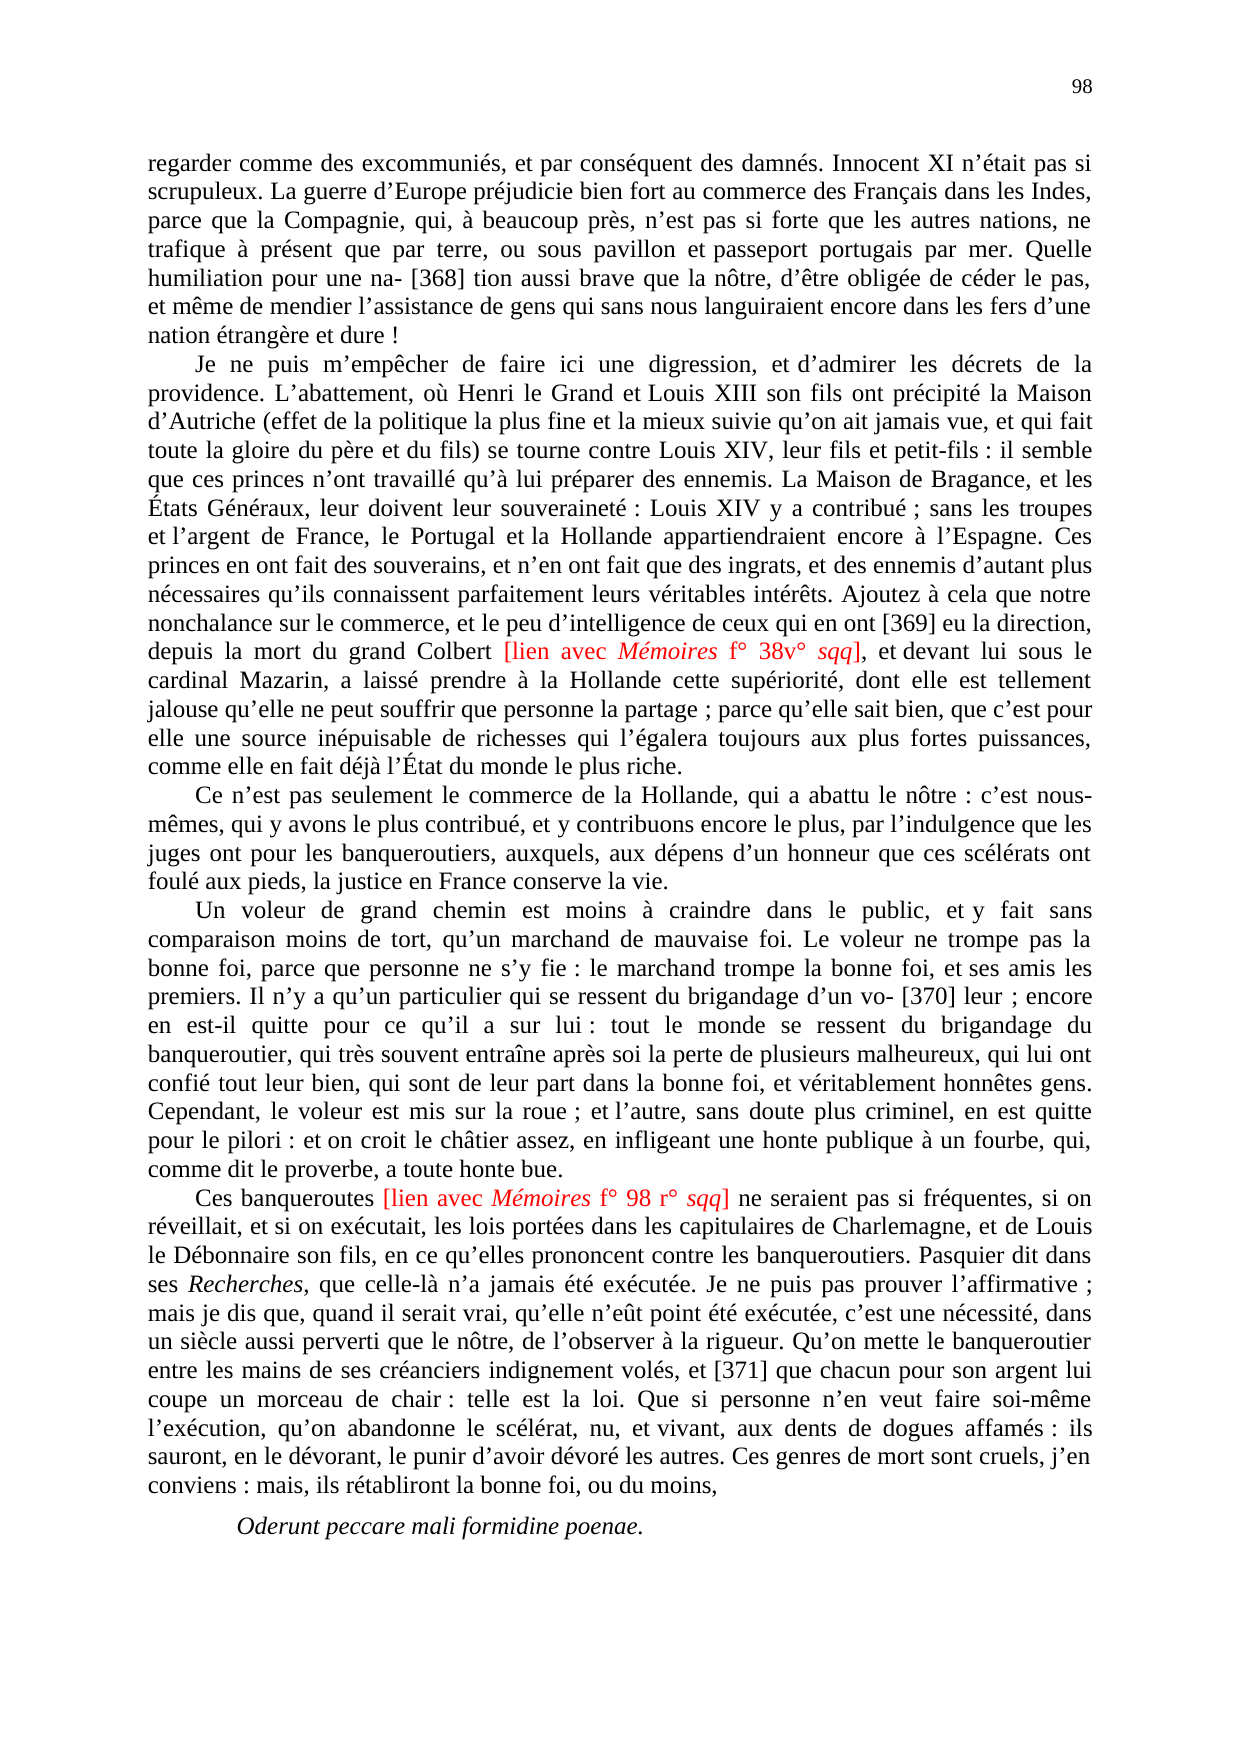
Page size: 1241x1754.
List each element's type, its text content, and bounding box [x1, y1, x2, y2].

text Ces banqueroutes [lien avec Mémoires f° 98 r° sqq] ne seraient pas si fréquentes, si on réveillait, et si on exécutait, les lois portées dans les capitulaires de Charlemagne, et de Louis le Débonnaire son fils, en ce qu’elles prononcent contre les banqueroutiers. Pasquier dit dans ses Recherches, que celle-là n’a jamais été exécutée. Je ne puis pas prouver l’affirmative ; mais je dis que, quand il serait vrai, qu’elle n’eût point été exécutée, c’est une nécessité, dans un siècle aussi perverti que le nôtre, de l’observer à la rigueur. Qu’on mette le banqueroutier entre les mains de ses créanciers indignement volés, et [371] que chacun pour son argent lui coupe un morceau de chair : telle est la loi. Que si personne n’en veut faire soi-même l’exécution, qu’on abandonne le scélérat, nu, et vivant, aux dents de dogues affamés : ils sauront, en le dévorant, le punir d’avoir dévoré les autres. Ces genres de mort sont cruels, j’en conviens : mais, ils rétabliront la bonne foi, ou du moins, [148, 1183, 1092, 1499]
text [148, 148, 1092, 349]
text Oderunt peccare mali formidine poenae. [236, 1511, 1092, 1540]
text Ce n’est pas seulement le commerce de la Hollande, qui a abattu le nôtre : c’est nous-mêmes, qui y avons le plus contribué, et y contribuons encore le plus, par l’indulgence que les juges ont pour les banqueroutiers, auxquels, aux dépens d’un honneur que ces scélérats ont foulé aux pieds, la justice en France conserve la vie. [148, 780, 1092, 895]
text Je ne puis m’empêcher de faire ici une digression, et d’admirer les décrets de la providence. L’abattement, où Henri le Grand et Louis XIII son fils ont précipité la Maison d’Autriche (effet de la politique la plus fine et la mieux suivie qu’on ait jamais vue, et qui fait toute la gloire du père et du fils) se tourne contre Louis XIV, leur fils et petit-fils : il semble que ces princes n’ont travaillé qu’à lui préparer des ennemis. La Maison de Bragance, et les États Généraux, leur doivent leur souveraineté : Louis XIV y a contribué ; sans les troupes et l’argent de France, le Portugal et la Hollande appartiendraient encore à l’Espagne. Ces princes en ont fait des souverains, et n’en ont fait que des ingrats, et des ennemis d’autant plus nécessaires qu’ils connaissent parfaitement leurs véritables intérêts. Ajoutez à cela que notre nonchalance sur le commerce, et le peu d’intelligence de ceux qui en ont [369] eu la direction, depuis la mort du grand Colbert [lien avec Mémoires f° 38v° sqq], et devant lui sous le cardinal Mazarin, a laissé prendre à la Hollande cette supériorité, dont elle est tellement jalouse qu’elle ne peut souffrir que personne la partage ; parce qu’elle sait bien, que c’est pour elle une source inépuisable de richesses qui l’égalera toujours aux plus fortes puissances, comme elle en fait déjà l’État du monde le plus riche. [148, 349, 1092, 780]
text Un voleur de grand chemin est moins à craindre dans le public, et y fait sans comparaison moins de tort, qu’un marchand de mauvaise foi. Le voleur ne trompe pas la bonne foi, parce que personne ne s’y fie : le marchand trompe la bonne foi, et ses amis les premiers. Il n’y a qu’un particulier qui se ressent du brigandage d’un vo- [370] leur ; encore en est-il quitte pour ce qu’il a sur lui : tout le monde se ressent du brigandage du banqueroutier, qui très souvent entraîne après soi la perte de plusieurs malheureux, qui lui ont confié tout leur bien, qui sont de leur part dans la bonne foi, et véritablement honnêtes gens. Cependant, le voleur est mis sur la roue ; et l’autre, sans doute plus criminel, en est quitte pour le pilori : et on croit le châtier assez, en infligeant une honte publique à un fourbe, qui, comme dit le proverbe, a toute honte bue. [148, 895, 1092, 1183]
